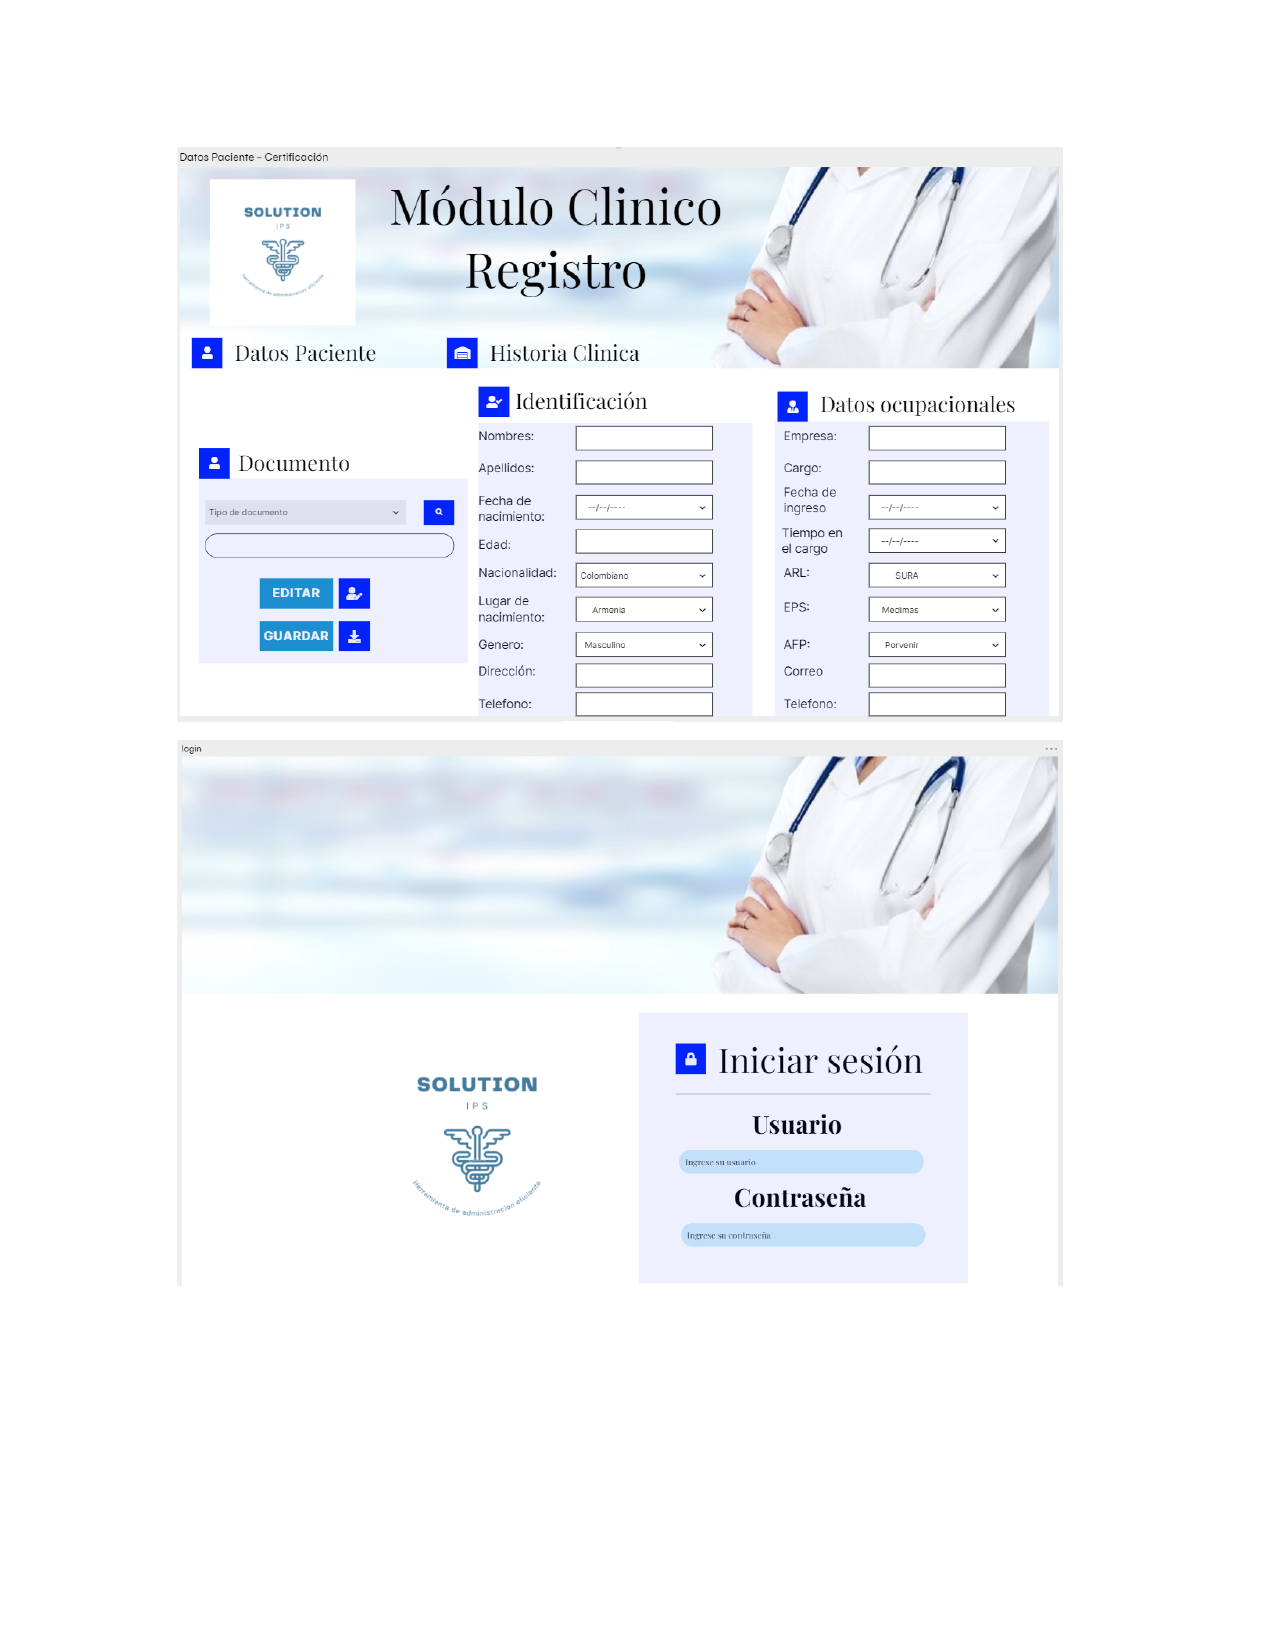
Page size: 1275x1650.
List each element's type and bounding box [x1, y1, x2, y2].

picture [177, 740, 1063, 1286]
picture [177, 147, 1063, 722]
